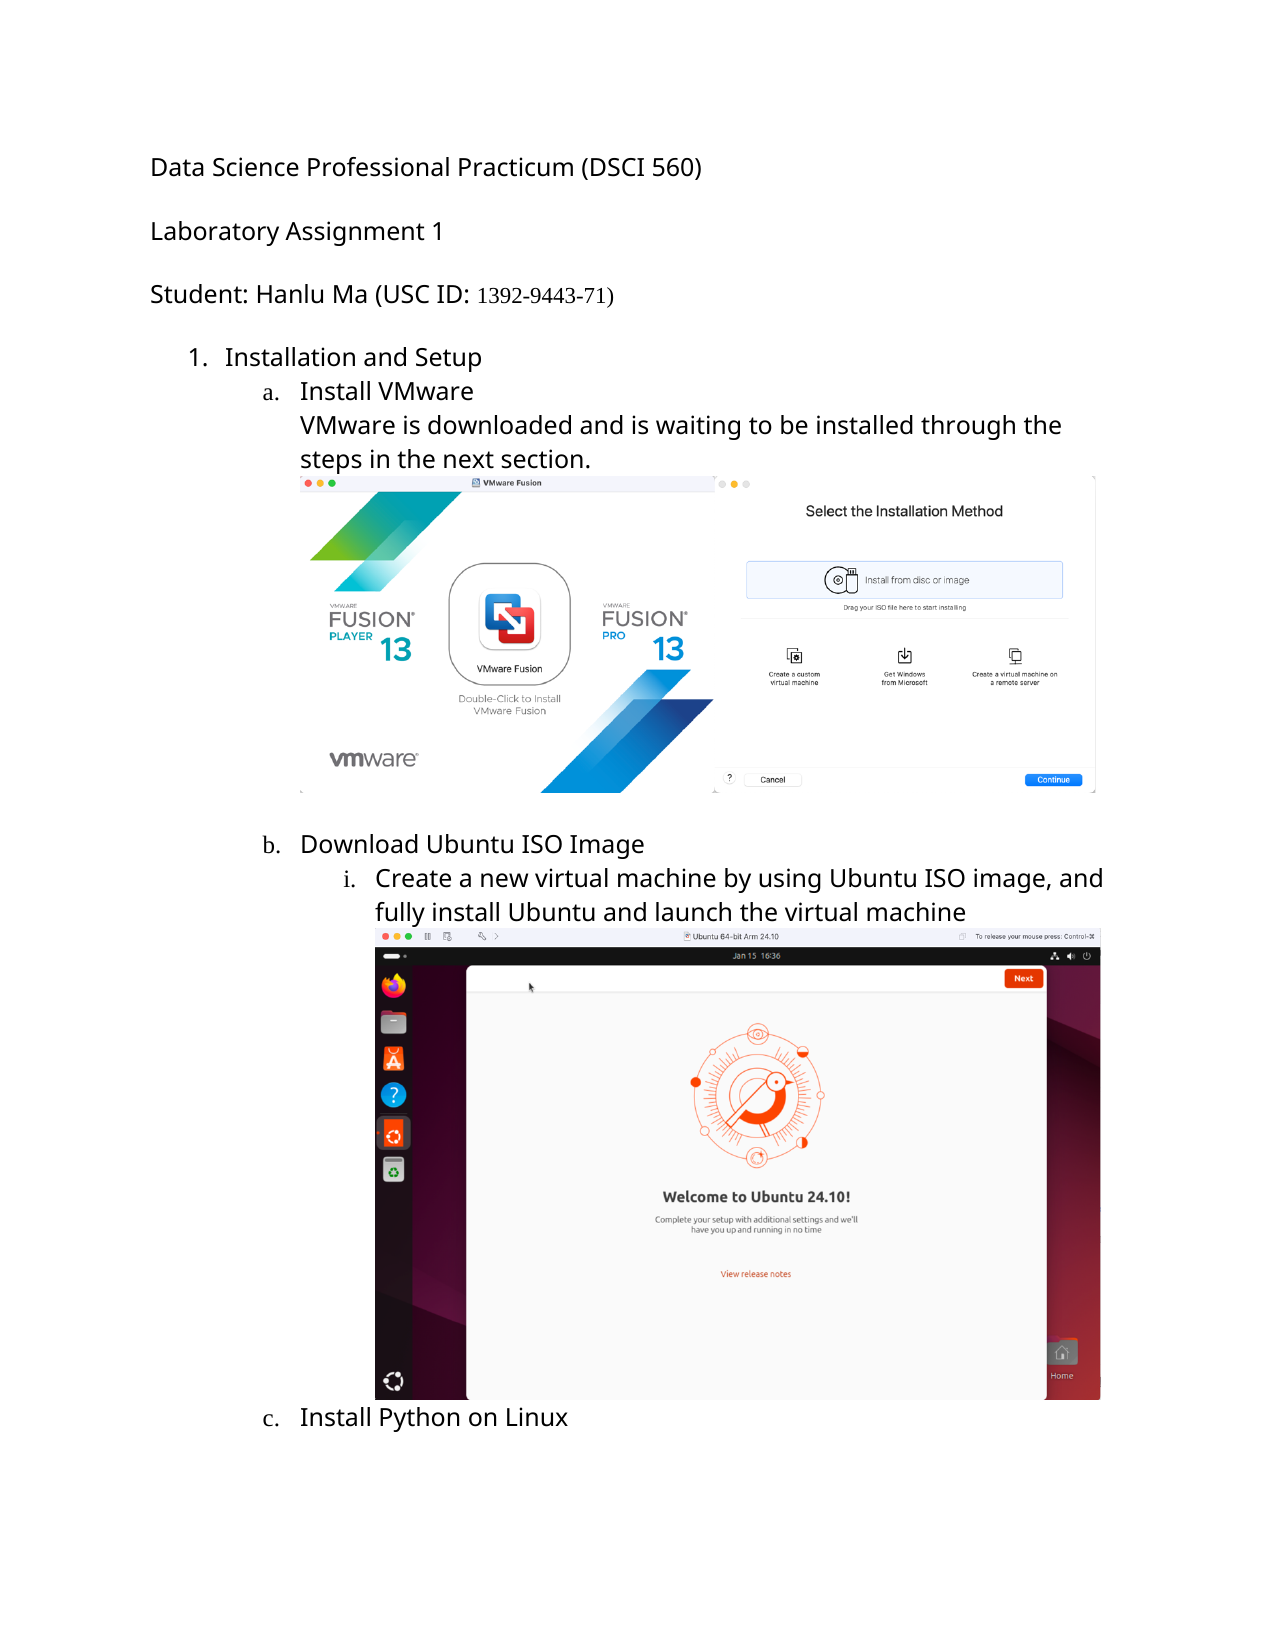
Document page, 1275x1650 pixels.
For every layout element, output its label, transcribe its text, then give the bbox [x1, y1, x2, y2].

list Download Ubuntu ISO Image [262, 826, 1125, 861]
picture [300, 476, 1096, 793]
text Data Science Professional Practicum (DSCI 560) [150, 150, 1125, 184]
text Student: Hanlu Ma (USC ID: 1392-9443-71) [150, 276, 1125, 311]
list Installation and Setup [187, 340, 1125, 374]
picture [375, 928, 1101, 1400]
text Laboratory Assignment 1 [150, 213, 1125, 247]
list Install Python on Linux [262, 1400, 1125, 1434]
